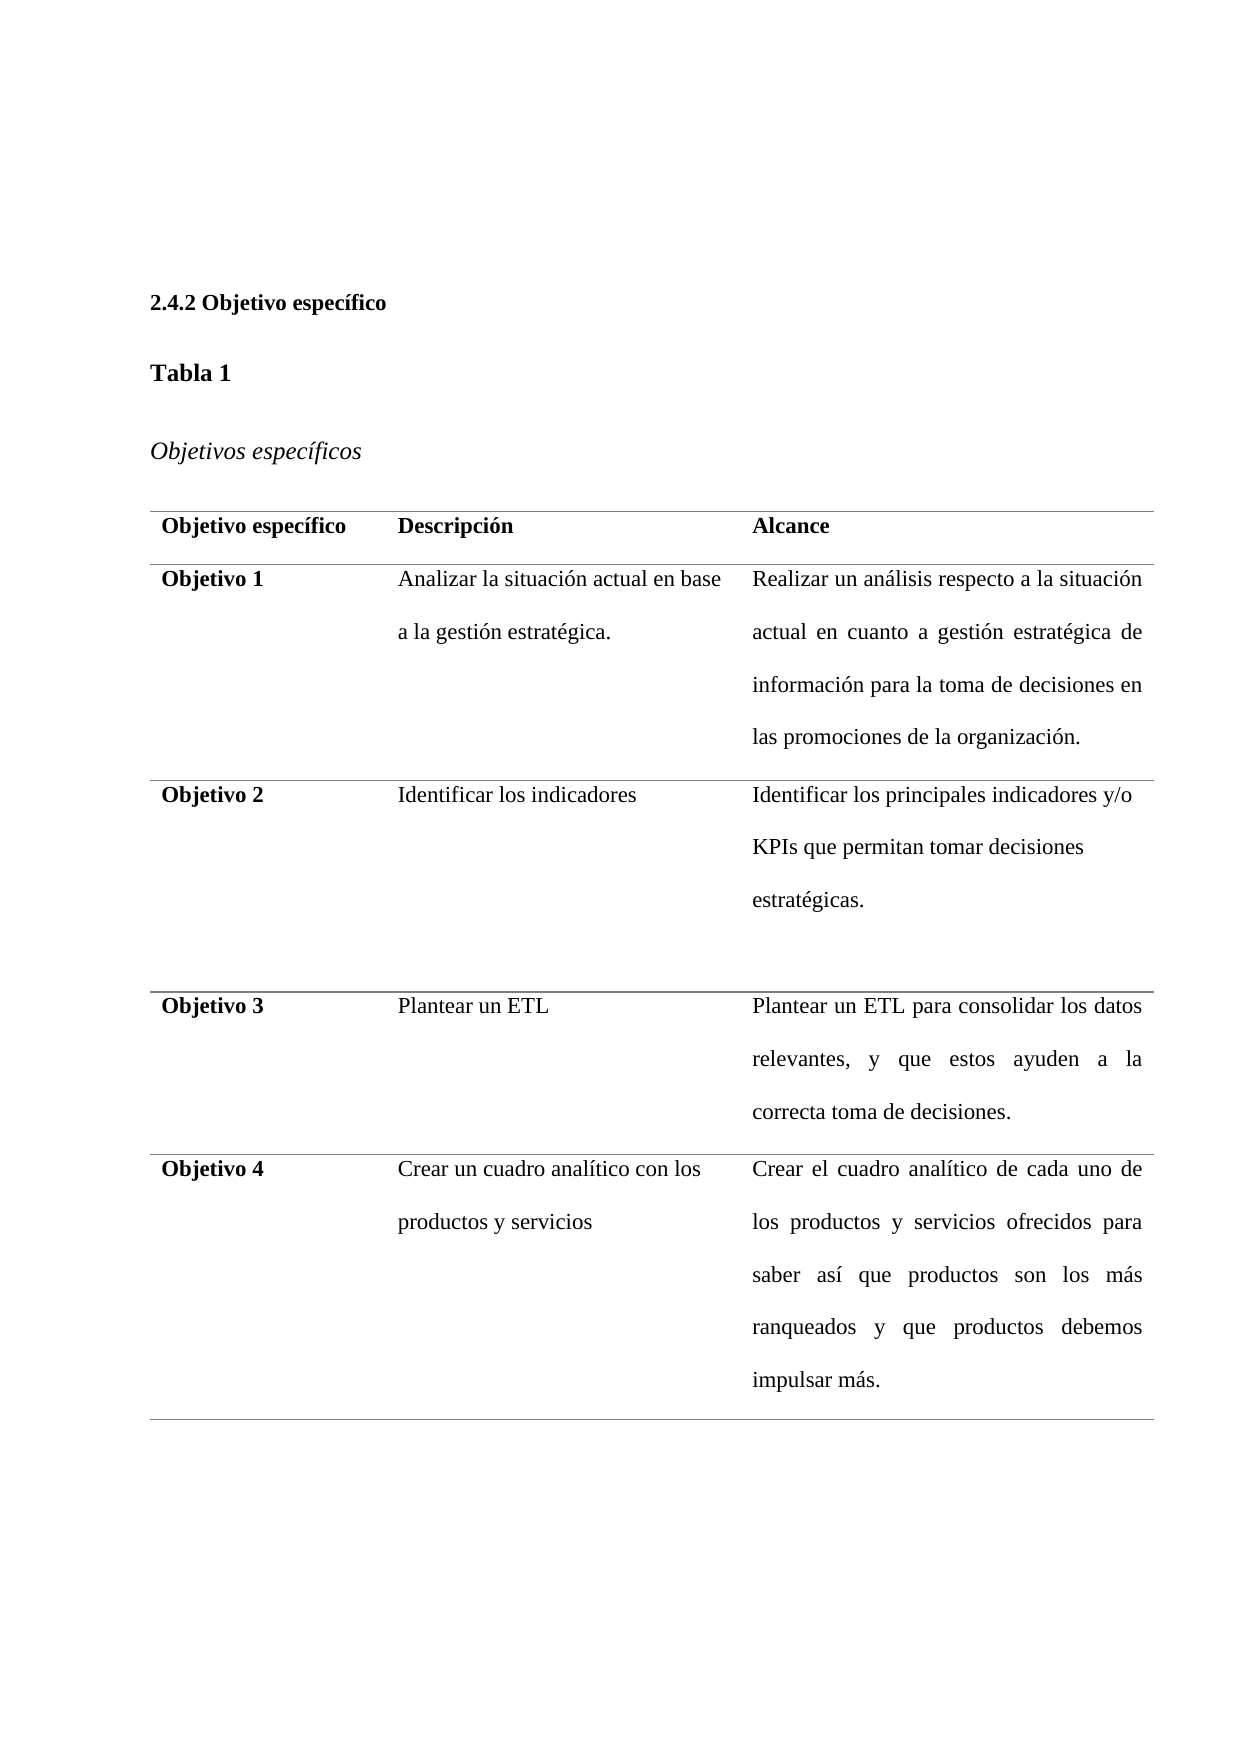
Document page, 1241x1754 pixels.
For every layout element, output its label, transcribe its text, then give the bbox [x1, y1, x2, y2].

table_cell Objetivo 2 [150, 781, 386, 991]
text Objetivos específicos [150, 436, 1090, 465]
table_cell Crear un cuadro analítico con los productos y servicios [386, 1155, 741, 1419]
table_cell Plantear un ETL [386, 993, 741, 1154]
table_header Descripción [386, 512, 741, 564]
table_header Alcance [741, 512, 1154, 564]
table_cell Objetivo 4 [150, 1155, 386, 1419]
table_cell Objetivo 1 [150, 565, 386, 780]
text 2.4.2 Objetivo específico [150, 289, 1090, 315]
table_cell Identificar los principales indicadores y/o KPIs que permitan tomar decisiones estratégicas. [741, 781, 1154, 991]
table_cell Realizar un análisis respecto a la situación actual en cuanto a gestión estratégica de información para la toma de decisiones en las promociones de la organización. [741, 565, 1154, 780]
table_cell Crear el cuadro analítico de cada uno de los productos y servicios ofrecidos para saber así que productos son los más ranqueados y que productos debemos impulsar más. [741, 1155, 1154, 1419]
table_cell Analizar la situación actual en base a la gestión estratégica. [386, 565, 741, 780]
text Tabla 1 [150, 358, 1090, 387]
table_cell Identificar los indicadores [386, 781, 741, 991]
table_header Objetivo específico [150, 512, 386, 564]
table_cell Plantear un ETL para consolidar los datos relevantes, y que estos ayuden a la correcta toma de decisiones. [741, 993, 1154, 1154]
table_cell Objetivo 3 [150, 993, 386, 1154]
